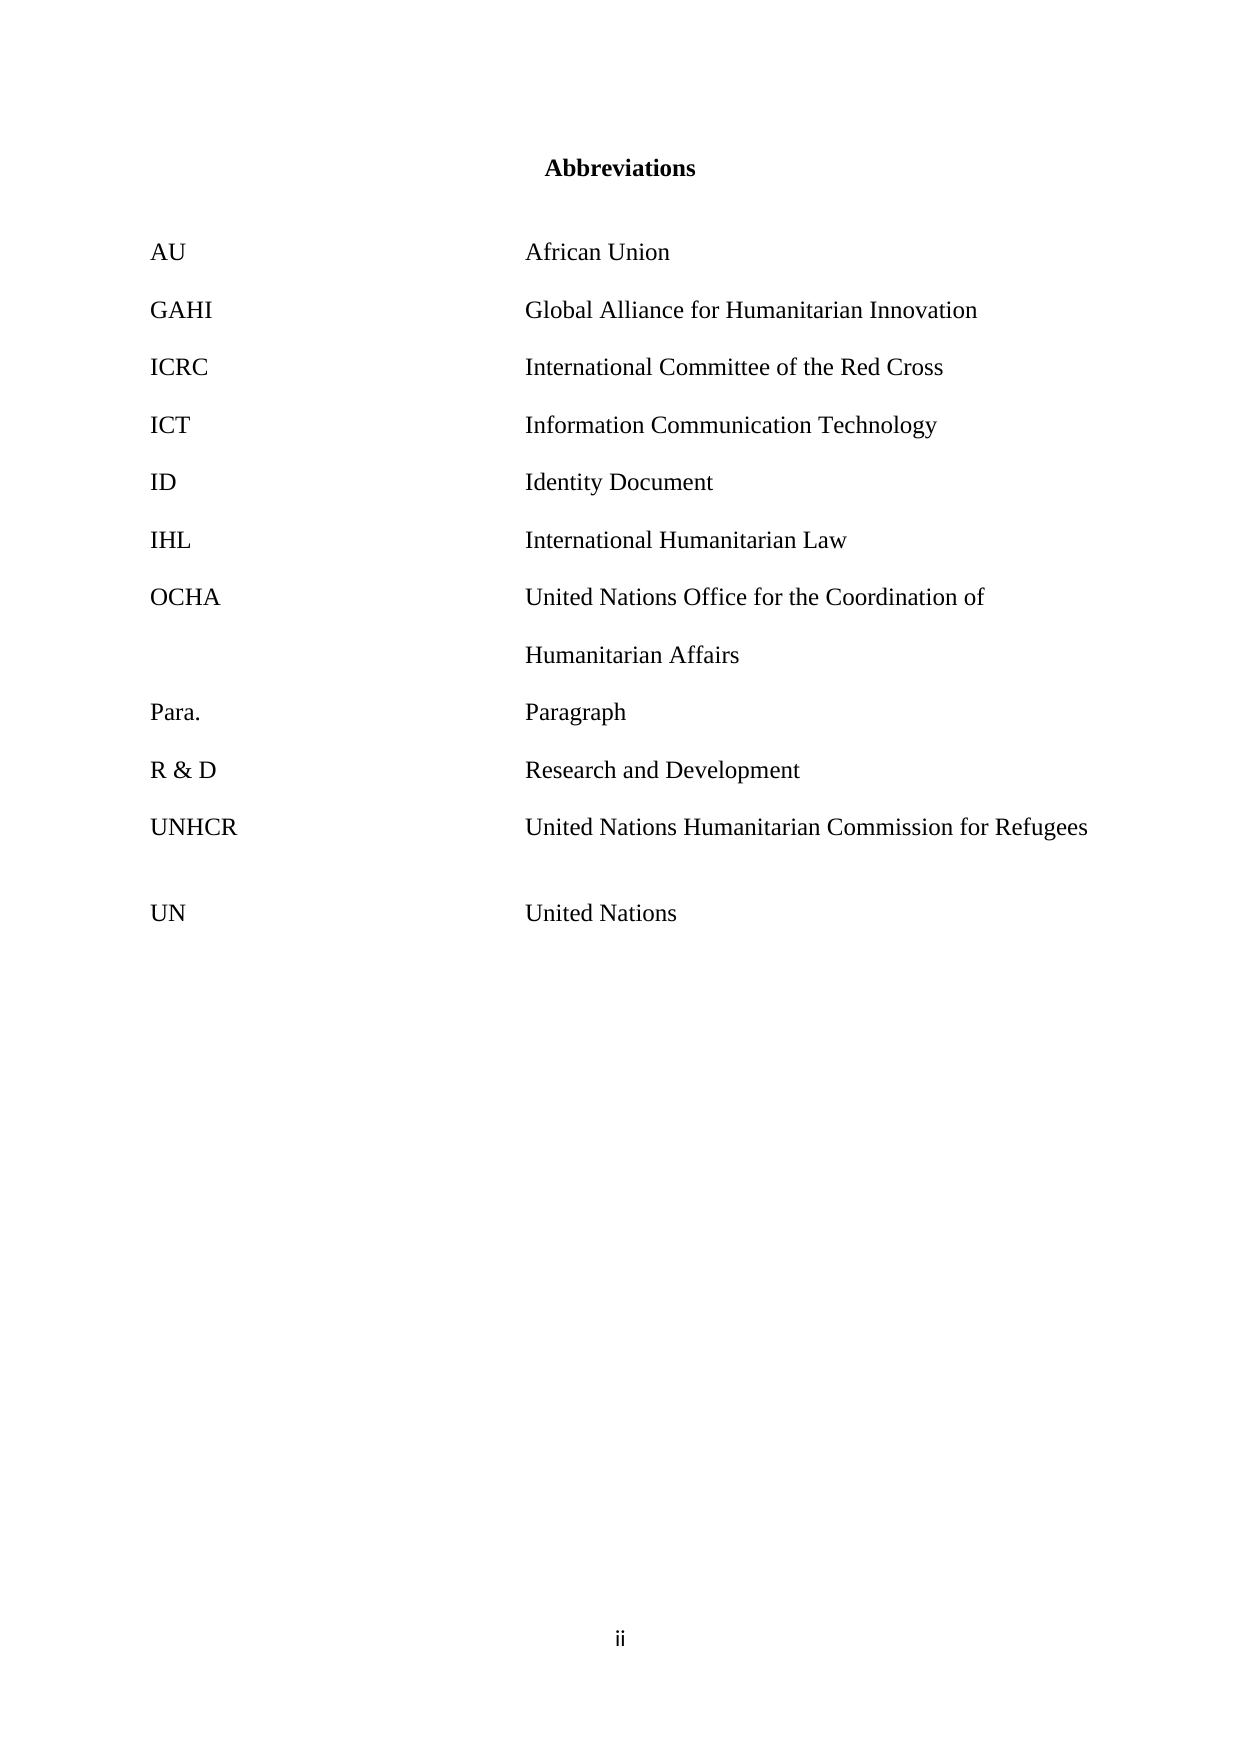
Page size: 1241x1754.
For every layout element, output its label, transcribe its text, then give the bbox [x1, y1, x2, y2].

text IHL International Humanitarian Law [150, 525, 1090, 554]
text ID Identity Document [150, 467, 1090, 496]
text Humanitarian Affairs [450, 640, 1090, 669]
text OCHA United Nations Office for the Coordination of [150, 582, 1090, 611]
text AU African Union [150, 237, 1090, 266]
text R & D Research and Development [150, 755, 1090, 784]
text ICRC International Committee of the Red Cross [150, 352, 1090, 381]
text UNHCR United Nations Humanitarian Commission for Refugees [150, 812, 1090, 841]
text UN United Nations [150, 898, 1090, 927]
text GAHI Global Alliance for Humanitarian Innovation [150, 295, 1090, 324]
text Para. Paragraph [150, 697, 1090, 726]
text ICT Information Communication Technology [150, 410, 1090, 439]
subtitle Abbreviations [150, 153, 1090, 182]
